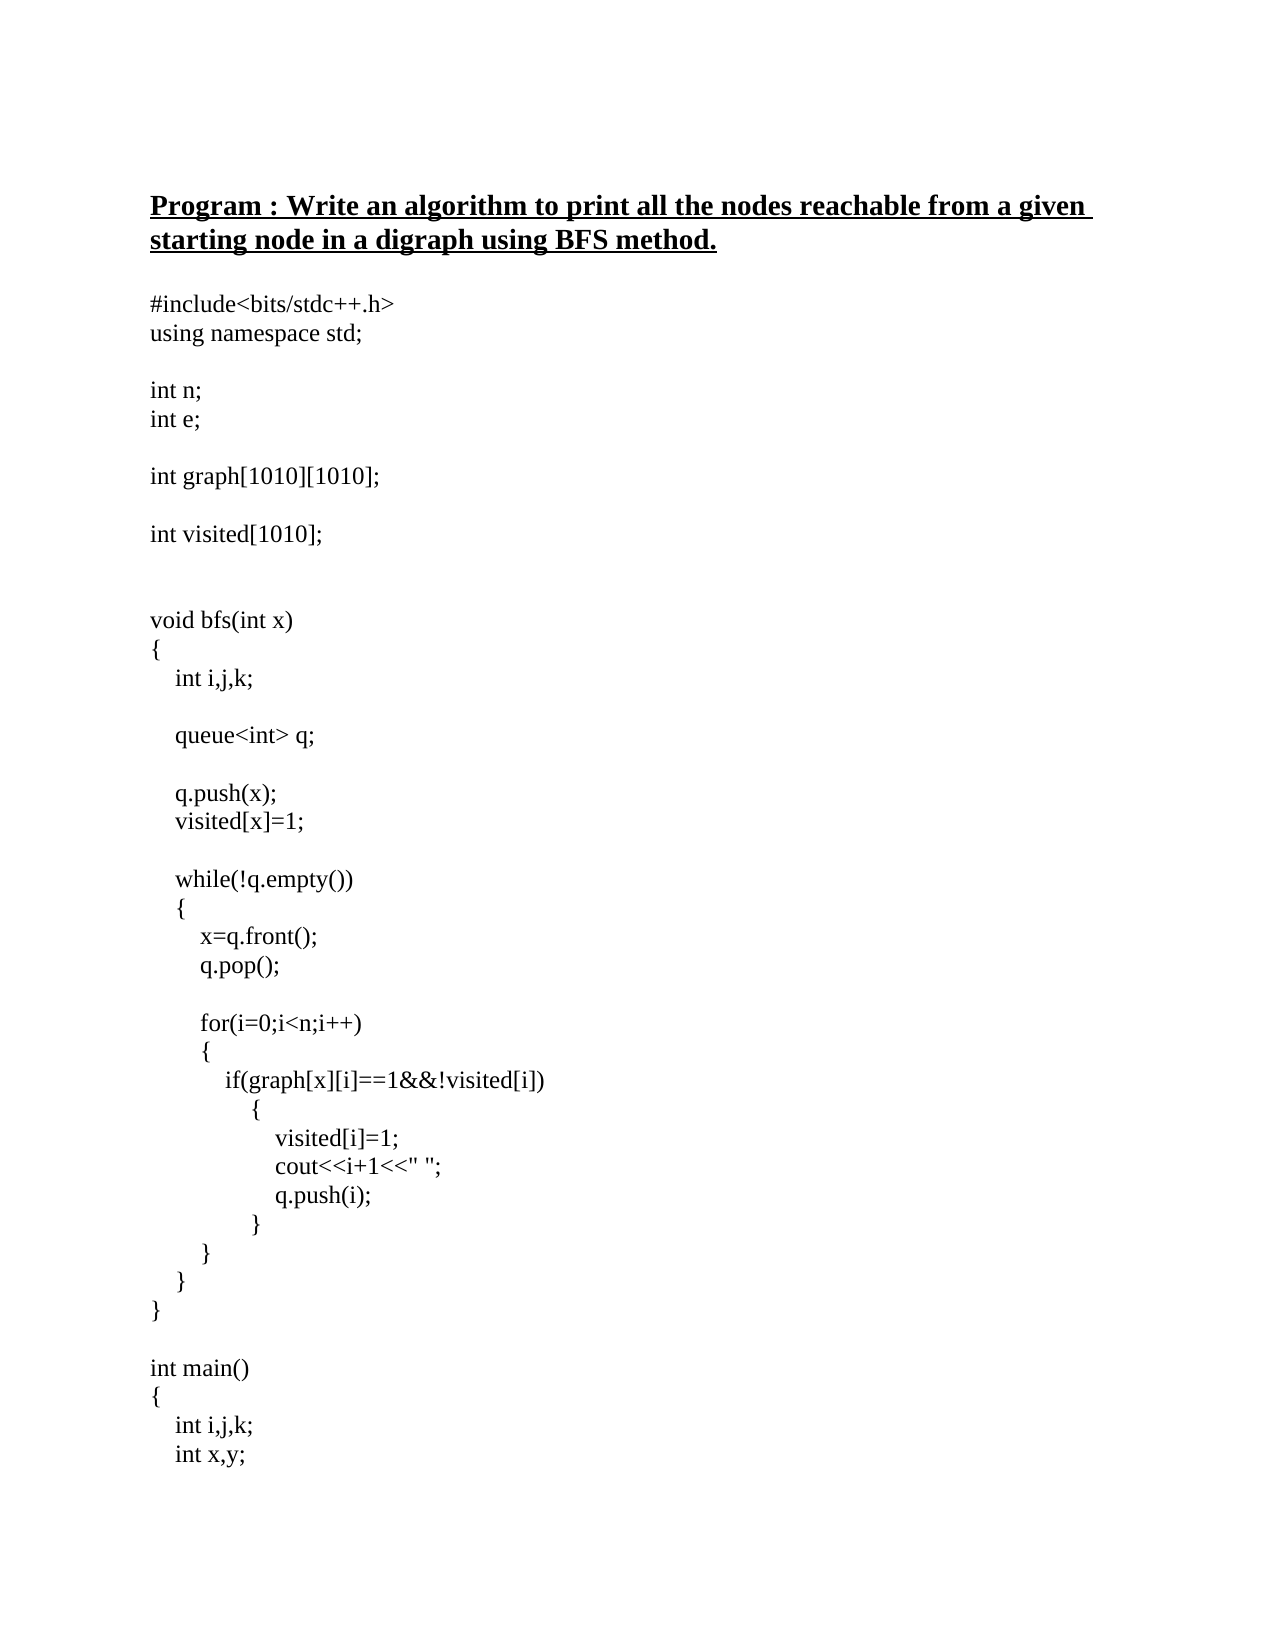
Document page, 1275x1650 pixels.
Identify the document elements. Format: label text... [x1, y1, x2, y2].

text int graph[1010][1010]; [150, 461, 1125, 490]
text } [150, 1266, 1125, 1295]
text q.push(i); [150, 1180, 1125, 1209]
text int n; [150, 375, 1125, 404]
text { [150, 1094, 1125, 1123]
text int visited[1010]; [150, 519, 1125, 548]
text #include<bits/stdc++.h> [150, 289, 1125, 318]
text queue<int> q; [150, 720, 1125, 749]
text } [150, 1238, 1125, 1266]
text int e; [150, 404, 1125, 433]
text { [150, 1381, 1125, 1410]
text int x,y; [150, 1439, 1125, 1468]
text void bfs(int x) [150, 605, 1125, 634]
text visited[i]=1; [150, 1123, 1125, 1151]
text if(graph[x][i]==1&&!visited[i]) [150, 1065, 1125, 1094]
text cout<<i+1<<" "; [150, 1151, 1125, 1180]
text Program : Write an algorithm to print all the nodes reachable from a given starting node in a digraph using BFS method. [150, 188, 1125, 255]
text x=q.front(); [150, 921, 1125, 950]
text while(!q.empty()) [150, 864, 1125, 893]
text q.pop(); [150, 950, 1125, 979]
text } [150, 1295, 1125, 1324]
text int i,j,k; [150, 1410, 1125, 1439]
text { [150, 634, 1125, 663]
text visited[x]=1; [150, 806, 1125, 835]
text } [150, 1209, 1125, 1238]
text int main() [150, 1353, 1125, 1381]
text { [150, 1036, 1125, 1065]
text q.push(x); [150, 778, 1125, 806]
text for(i=0;i<n;i++) [150, 1008, 1125, 1036]
text int i,j,k; [150, 663, 1125, 691]
text using namespace std; [150, 318, 1125, 346]
text { [150, 893, 1125, 921]
